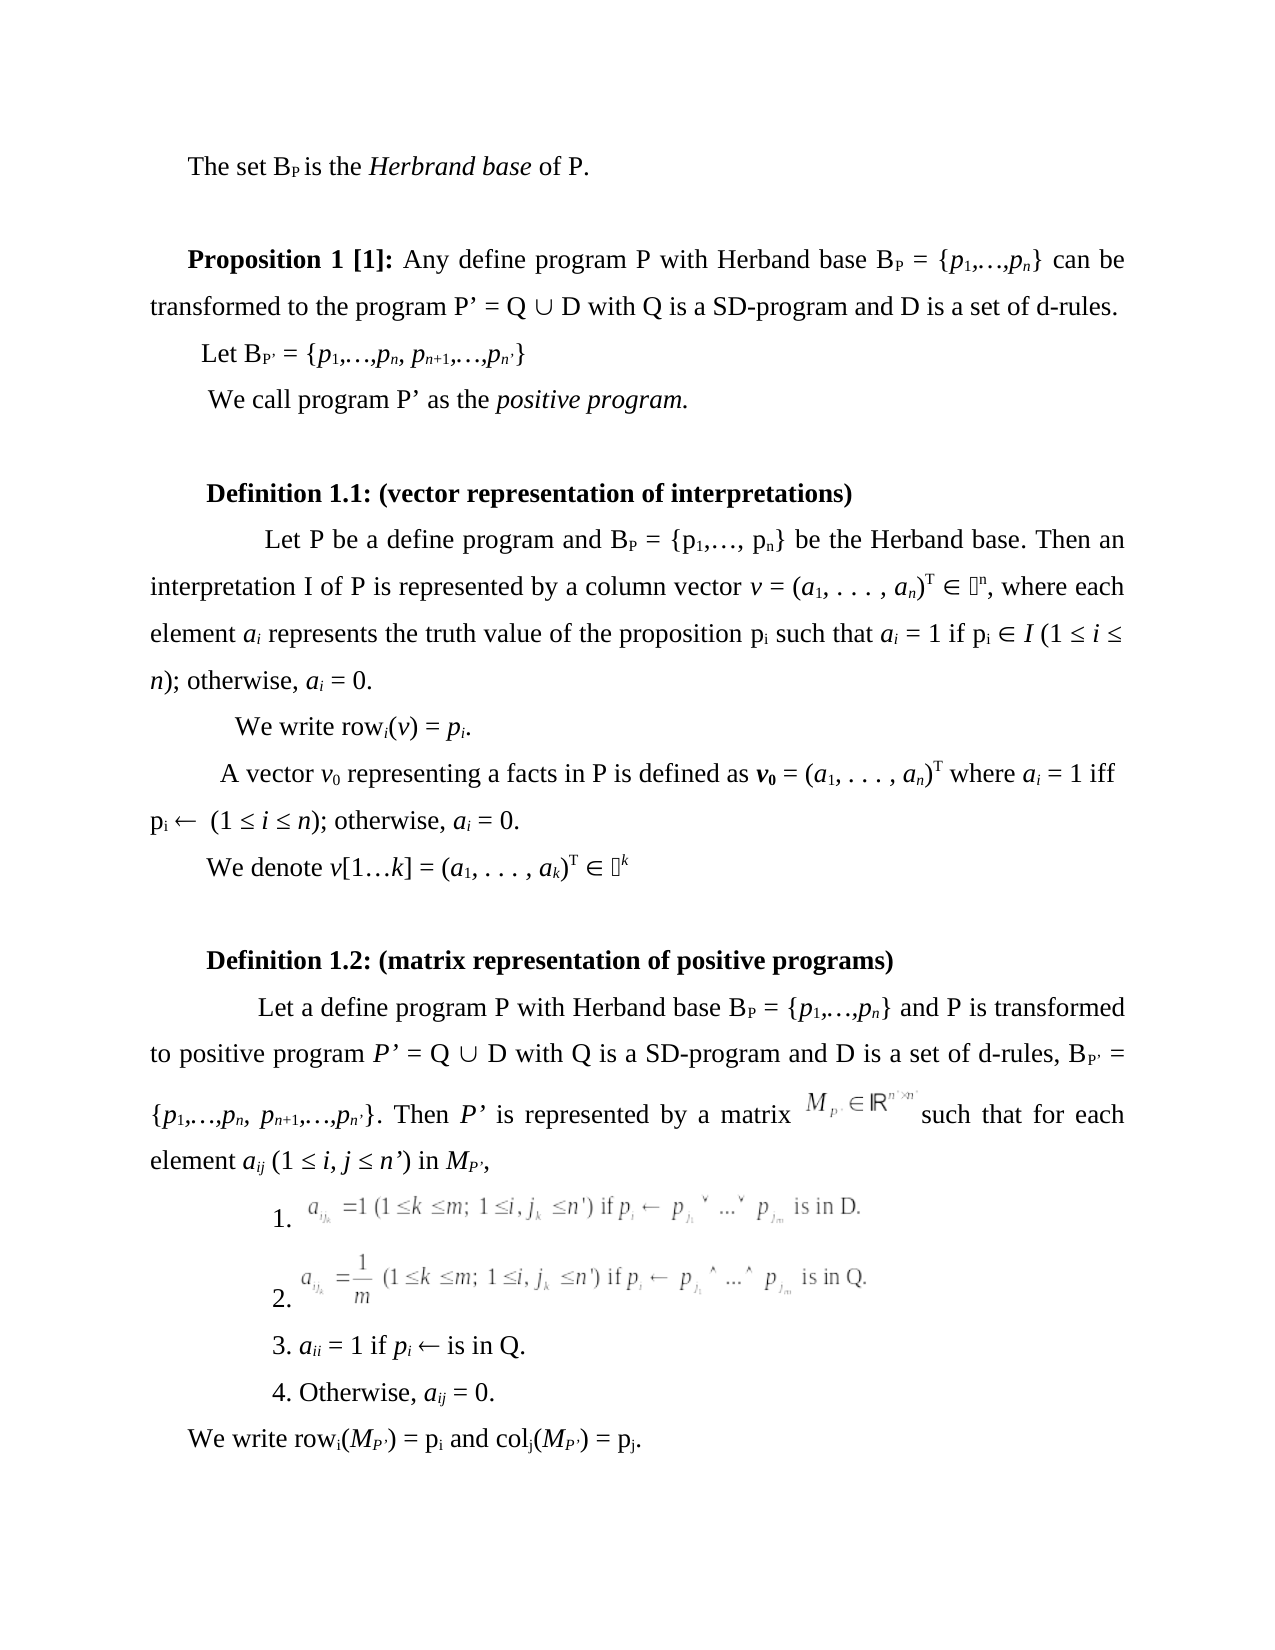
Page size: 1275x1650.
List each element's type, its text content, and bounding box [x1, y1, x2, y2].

text We denote v[1…k] = (a1, . . . , ak)T k [150, 851, 1125, 882]
text We write rowi(MP’) = pi and colj(MP’) = pj. [150, 1422, 1125, 1453]
text Let a define program P with Herband base BP = {p1,…,pn} and P is transformed to positive program P’ = Q D with Q is a SD-program and D is a set of d-rules, BP’ = {p1,…,pn, pn+1,…,pn’}. Then P’ is represented by a matrix such that for each element aij (1 ≤ i, j ≤ n’) in MP’, [150, 991, 1125, 1176]
text 4. Otherwise, aij = 0. [150, 1376, 1125, 1407]
text We call program P’ as the positive program. [150, 383, 1125, 415]
text 2. [150, 1249, 1125, 1313]
text 1. [150, 1191, 1125, 1233]
text Let BP’ = {p1,…,pn, pn+1,…,pn’} [150, 337, 1125, 368]
text Definition 1.1: (vector representation of interpretations) [150, 477, 1125, 508]
text A vector v0 representing a facts in P is defined as v0 = (a1, . . . , an)T where ai = 1 iff pi (1 ≤ i ≤ n); otherwise, ai = 0. [150, 757, 1125, 835]
text Definition 1.2: (matrix representation of positive programs) [150, 944, 1125, 975]
text We write rowi(v) = pi. [150, 710, 1125, 742]
text Proposition 1 [1]: Any define program P with Herband base BP = {p1,…,pn} can be transformed to the program P’ = Q D with Q is a SD-program and D is a set of d-rules. [150, 243, 1125, 321]
text 3. aii = 1 if pi is in Q. [150, 1329, 1125, 1360]
text Let P be a define program and BP = {p1,…, pn} be the Herband base. Then an interpretation I of P is represented by a column vector v = (a1, . . . , an)T n, where each element ai represents the truth value of the proposition pi such that ai = 1 if pi I (1 ≤ i ≤ n); otherwise, ai = 0. [150, 523, 1125, 695]
text The set BP is the Herbrand base of P. [150, 150, 1125, 181]
